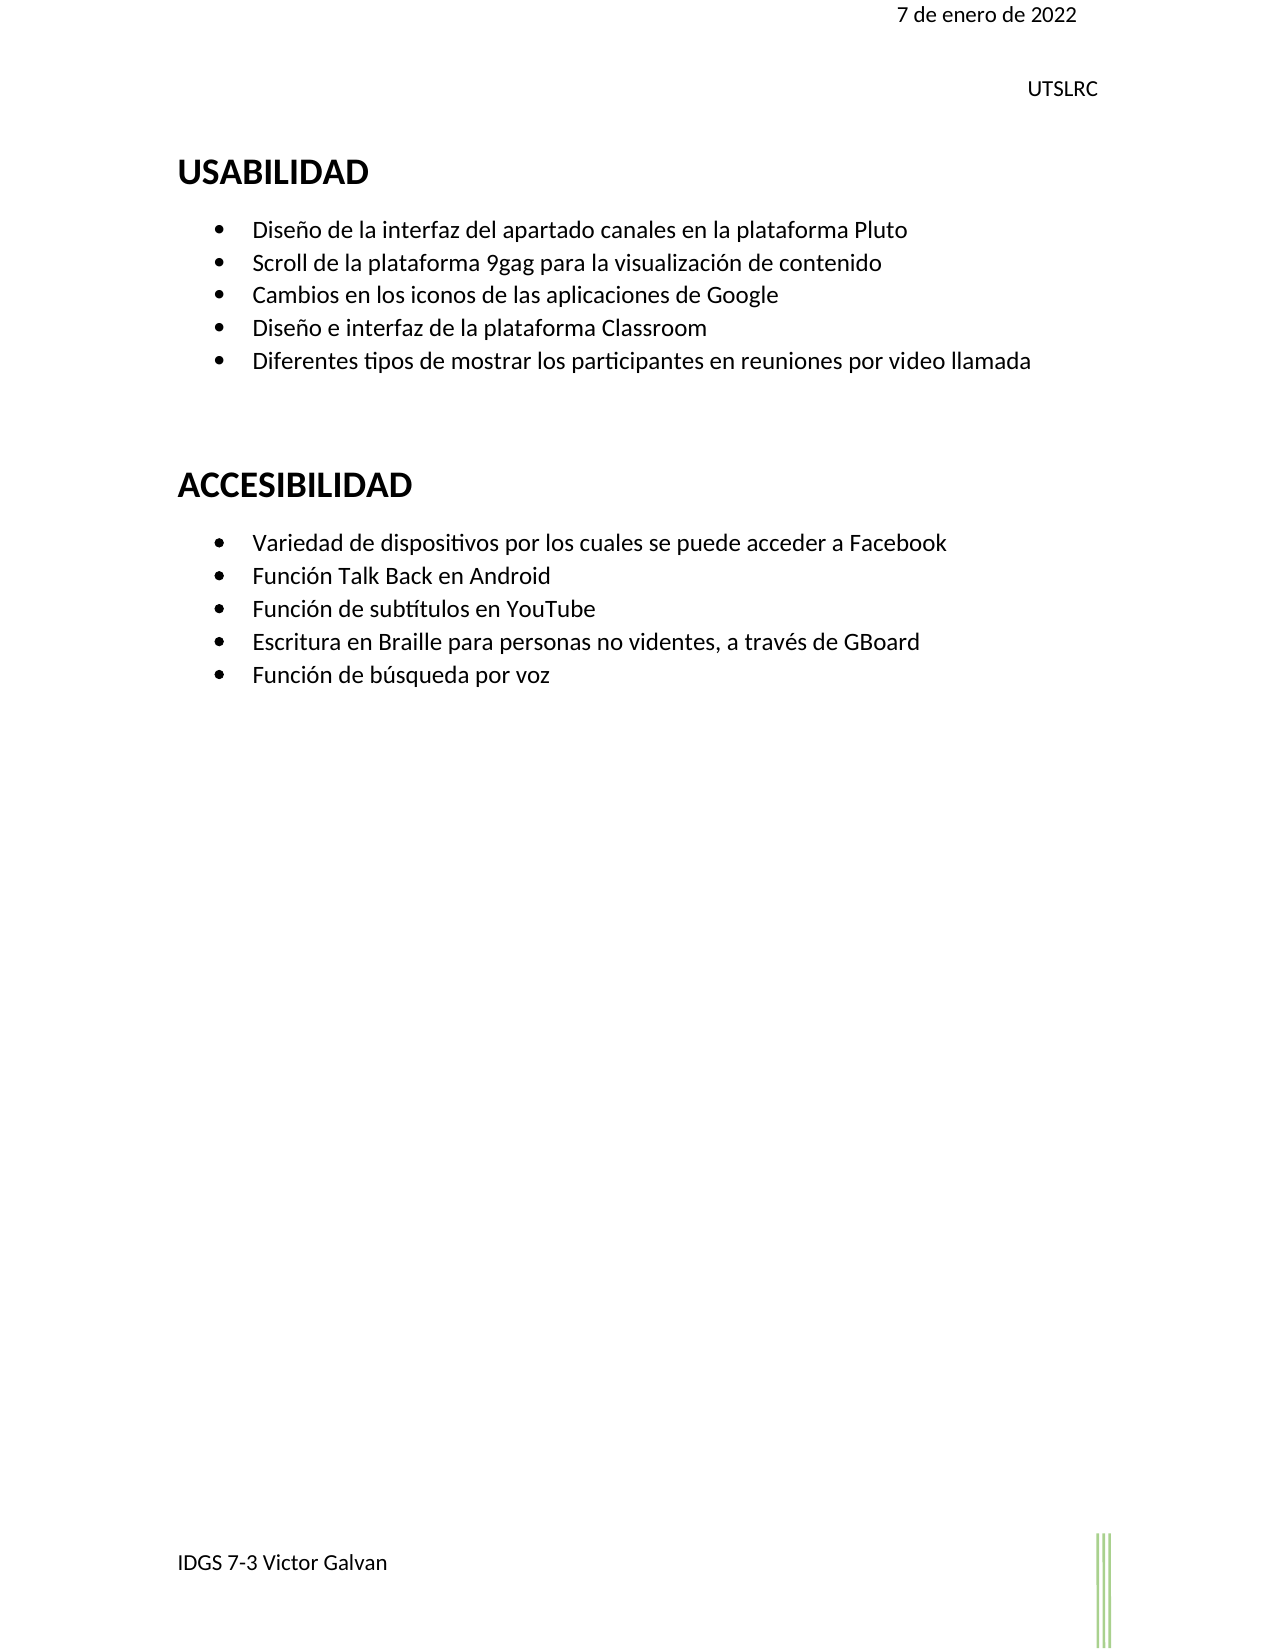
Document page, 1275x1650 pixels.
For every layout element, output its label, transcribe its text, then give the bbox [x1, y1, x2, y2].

list Función de búsqueda por voz [215, 659, 1098, 689]
list Diferentes tipos de mostrar los participantes en reuniones por video llamada [215, 345, 1098, 376]
list Función de subtítulos en YouTube [215, 593, 1098, 624]
list Función Talk Back en Android [215, 560, 1098, 591]
list Variedad de dispositivos por los cuales se puede acceder a Facebook [215, 527, 1098, 558]
list Escritura en Braille para personas no videntes, a través de GBoard [215, 626, 1098, 657]
list Cambios en los iconos de las aplicaciones de Google [215, 279, 1098, 310]
text ACCESIBILIDAD [177, 461, 1098, 507]
text USABILIDAD [177, 148, 1098, 193]
list Diseño de la interfaz del apartado canales en la plataforma Pluto [215, 214, 1098, 244]
list Diseño e interfaz de la plataforma Classroom [215, 312, 1098, 343]
list Scroll de la plataforma 9gag para la visualización de contenido [215, 247, 1098, 277]
